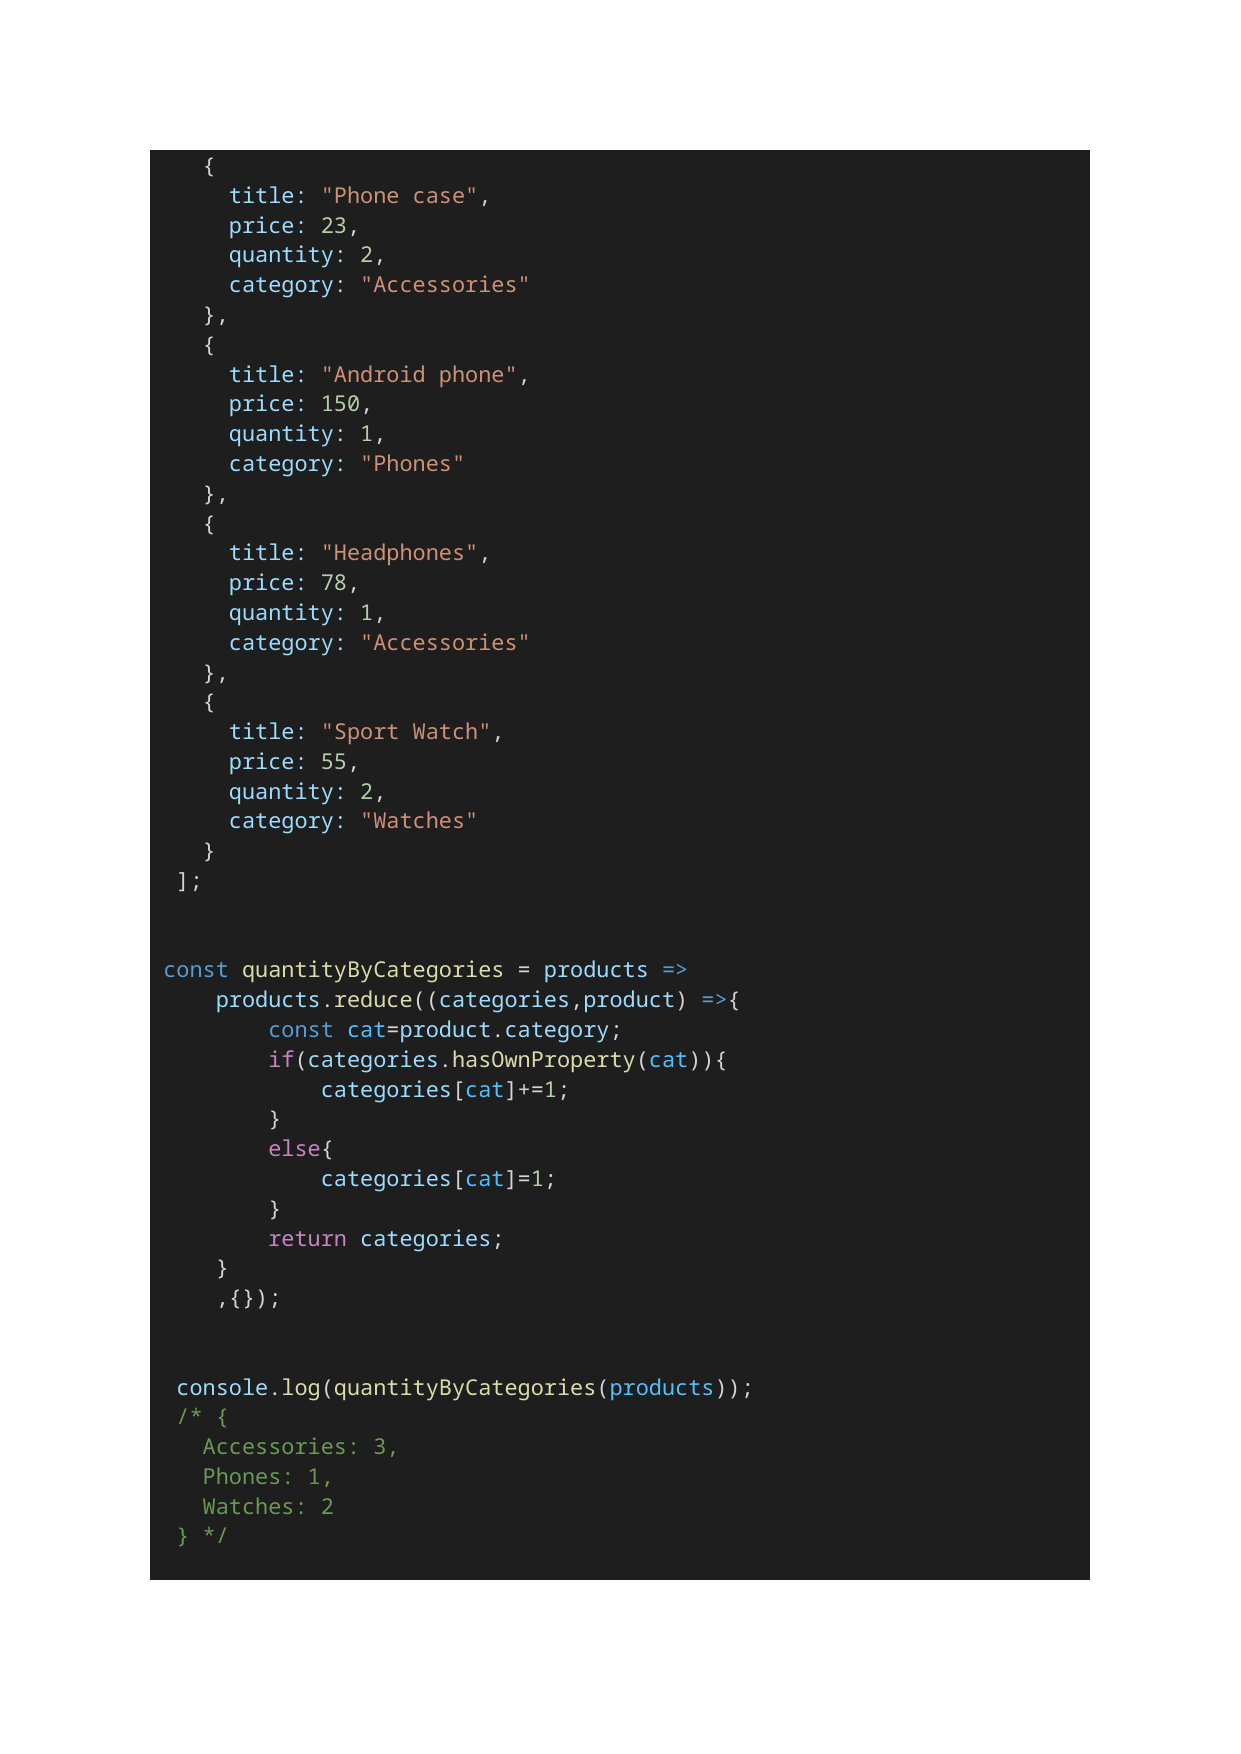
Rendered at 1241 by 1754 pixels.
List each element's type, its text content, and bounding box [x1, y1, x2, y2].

text Phones: 1, [150, 1461, 1090, 1491]
text } [150, 835, 1090, 865]
text Watches: 2 [150, 1491, 1090, 1520]
text quantity: 2, [150, 776, 1090, 805]
text categories[cat]=1; [150, 1163, 1090, 1193]
text category: "Watches" [150, 805, 1090, 835]
text }, [150, 656, 1090, 686]
text title: "Android phone", [150, 358, 1090, 388]
text Accessories: 3, [150, 1431, 1090, 1461]
text { [150, 150, 1090, 180]
text ,{}); [150, 1282, 1090, 1312]
text title: "Headphones", [150, 537, 1090, 567]
text { [150, 329, 1090, 358]
text price: 23, [150, 209, 1090, 239]
text } [150, 1252, 1090, 1282]
text } [150, 1193, 1090, 1222]
text else{ [150, 1133, 1090, 1163]
text category: "Phones" [150, 448, 1090, 478]
text quantity: 2, [150, 239, 1090, 269]
text if(categories.hasOwnProperty(cat)){ [150, 1044, 1090, 1073]
text categories[cat]+=1; [150, 1073, 1090, 1103]
text products.reduce((categories,product) =>{ [150, 984, 1090, 1014]
text title: "Sport Watch", [150, 716, 1090, 746]
text /* { [150, 1401, 1090, 1431]
text const cat=product.category; [150, 1014, 1090, 1044]
text }, [150, 299, 1090, 329]
text return categories; [150, 1222, 1090, 1252]
text } */ [150, 1520, 1090, 1550]
text } [150, 1103, 1090, 1133]
text { [150, 507, 1090, 537]
text const quantityByCategories = products => [150, 954, 1090, 984]
text category: "Accessories" [150, 269, 1090, 299]
text { [150, 686, 1090, 716]
text quantity: 1, [150, 418, 1090, 448]
text price: 78, [150, 567, 1090, 597]
text }, [150, 478, 1090, 507]
text price: 55, [150, 746, 1090, 776]
text title: "Phone case", [150, 180, 1090, 209]
text quantity: 1, [150, 597, 1090, 627]
text price: 150, [150, 388, 1090, 418]
text ]; [150, 865, 1090, 895]
text category: "Accessories" [150, 627, 1090, 656]
text console.log(quantityByCategories(products)); [150, 1371, 1090, 1401]
